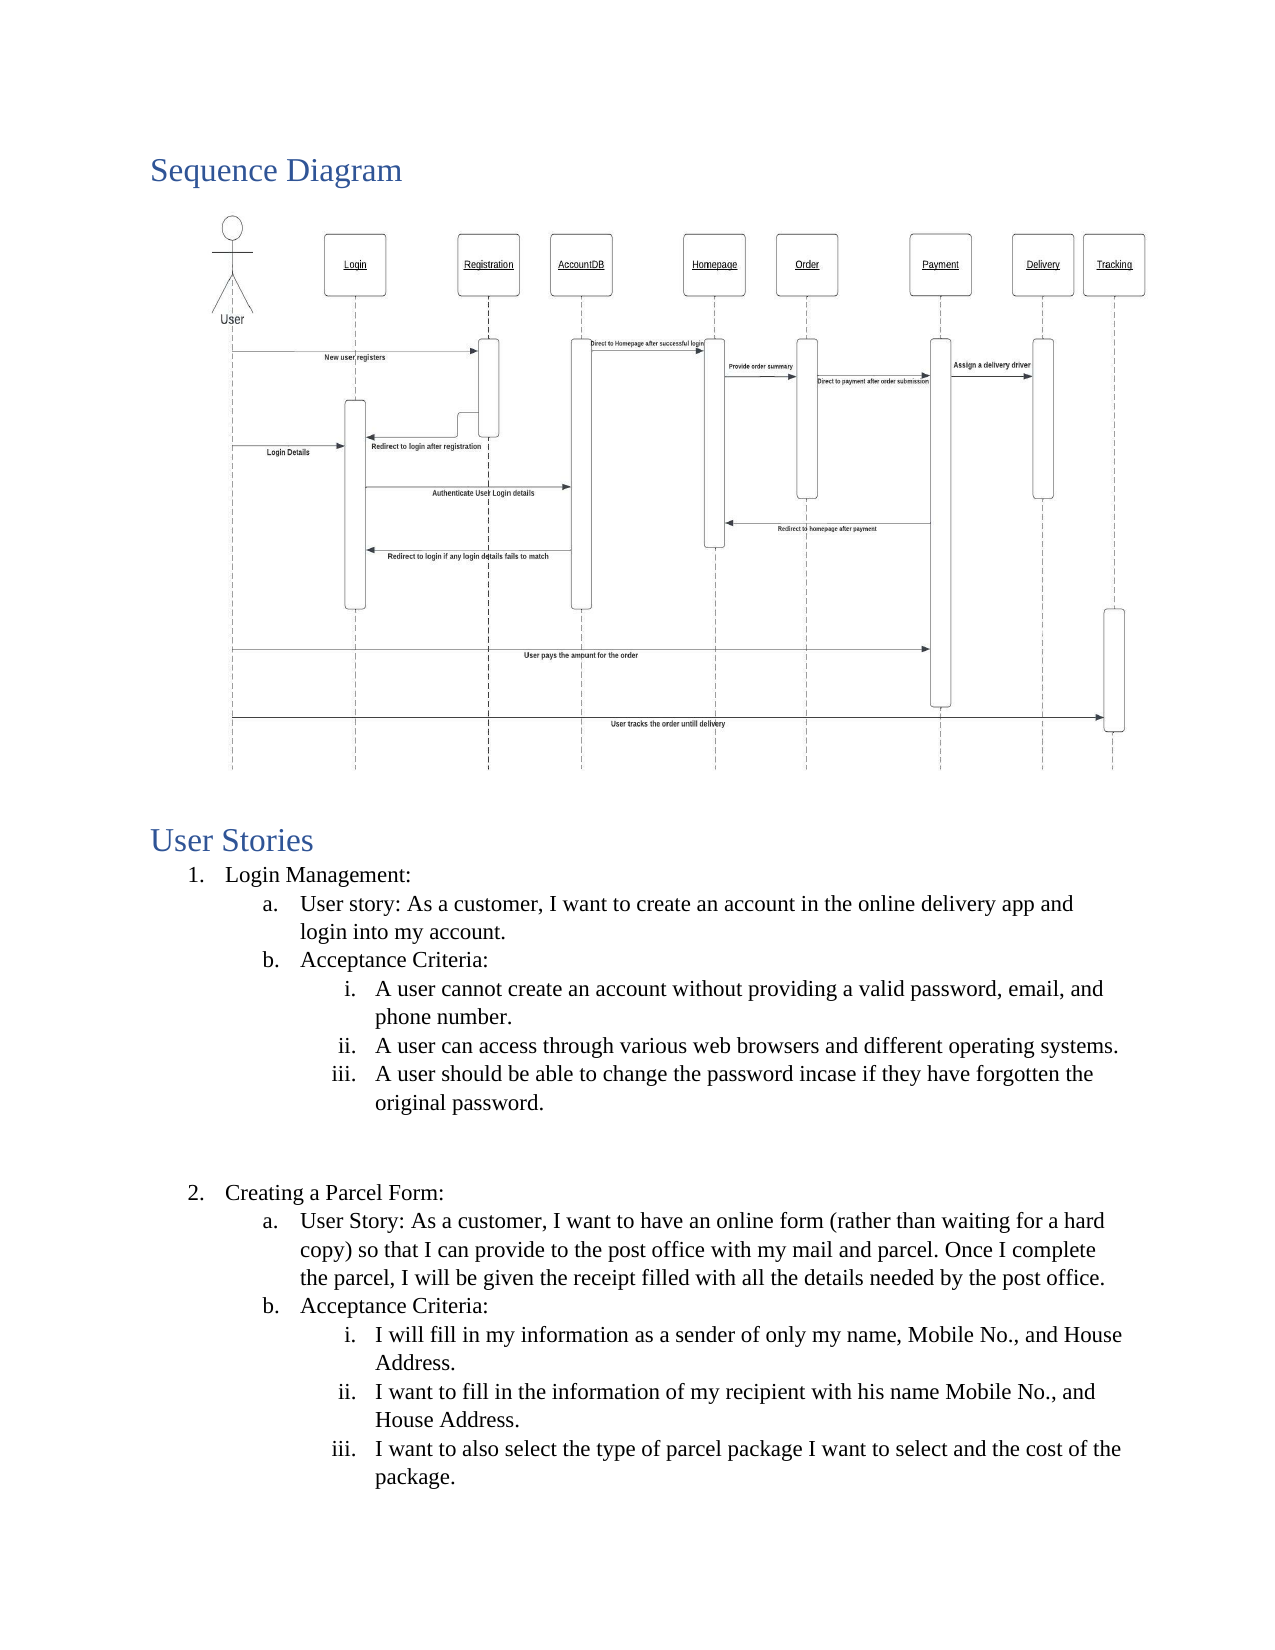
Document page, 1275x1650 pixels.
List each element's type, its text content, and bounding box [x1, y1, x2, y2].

list I will fill in my information as a sender of only my name, Mobile No., and House Address. [356, 1321, 1125, 1376]
list User Story: As a customer, I want to have an online form (rather than waiting for a hard copy) so that I can provide to the post office with my mail and parcel. Once I complete the parcel, I will be given the receipt filled with all the details needed by the post office. [262, 1207, 1125, 1291]
subtitle User Stories [150, 820, 1125, 858]
list Acceptance Criteria: [262, 1293, 1125, 1319]
list Acceptance Criteria: [262, 946, 1125, 973]
list A user should be able to change the password incase if they have forgotten the original password. [356, 1060, 1125, 1115]
list I want to fill in the information of my recipient with his name Mobile No., and House Address. [356, 1378, 1125, 1433]
list Login Management: [187, 861, 1125, 887]
subtitle Sequence Diagram [150, 150, 1125, 188]
list I want to also select the type of parcel package I want to select and the cost of the package. [356, 1435, 1125, 1489]
list Creating a Parcel Form: [187, 1179, 1125, 1205]
picture [150, 191, 1166, 793]
list A user cannot create an account without providing a valid password, email, and phone number. [356, 975, 1125, 1030]
list A user can access through various web browsers and different operating systems. [356, 1032, 1125, 1058]
list User story: As a customer, I want to create an account in the online delivery app and login into my account. [262, 889, 1125, 944]
